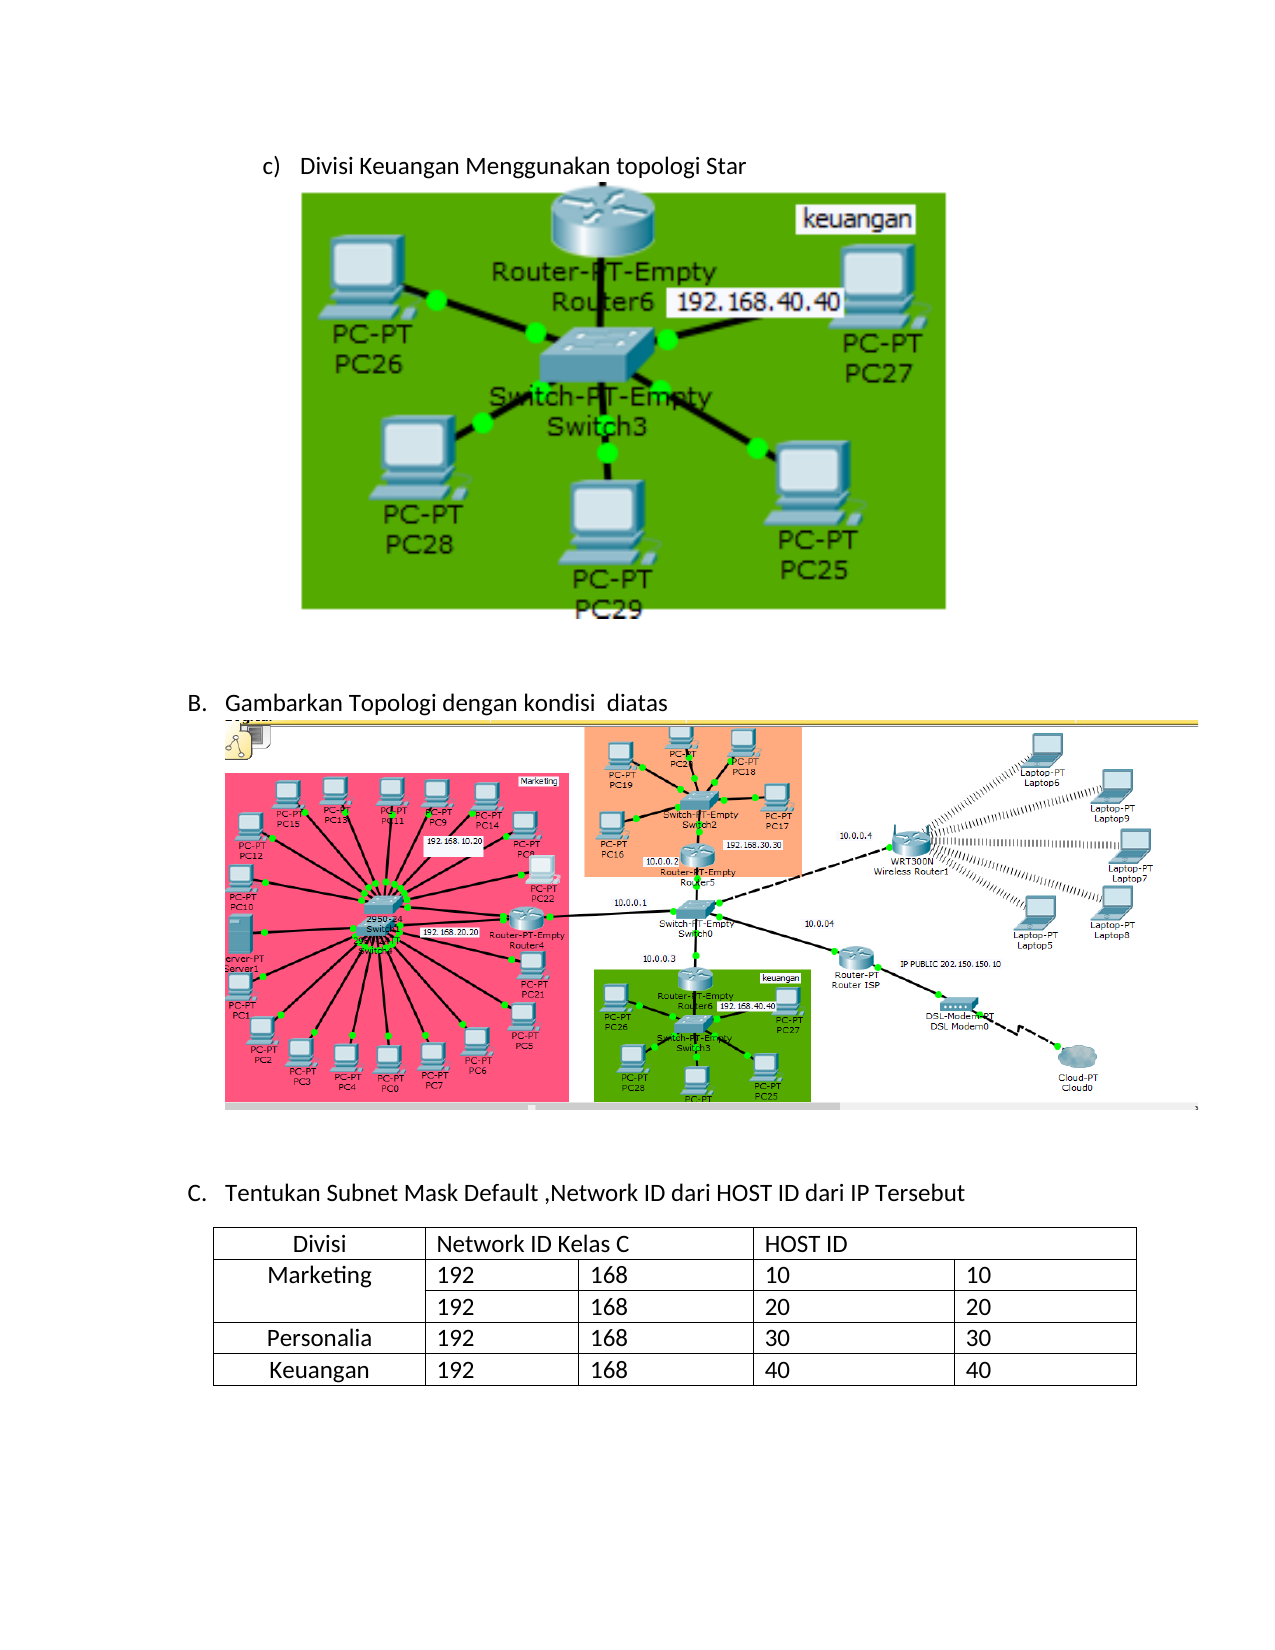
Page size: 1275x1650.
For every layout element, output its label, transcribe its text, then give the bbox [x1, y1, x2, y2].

table_header HOST ID [754, 1228, 1136, 1258]
table_cell 20 [754, 1291, 954, 1322]
table_header Divisi [214, 1228, 425, 1258]
table_cell 10 [955, 1260, 1136, 1290]
table_cell 168 [579, 1323, 753, 1353]
table_cell 192 [426, 1323, 578, 1353]
table_cell 20 [955, 1291, 1136, 1322]
table_cell 192 [426, 1354, 578, 1385]
table_cell 30 [955, 1323, 1136, 1353]
table_cell 10 [754, 1260, 954, 1290]
table_cell Keuangan [214, 1354, 425, 1385]
table_cell 192 [426, 1291, 578, 1322]
table_cell 192 [426, 1260, 578, 1290]
table_header Network ID Kelas C [426, 1228, 753, 1258]
list Divisi Keuangan Menggunakan topologi Star [262, 150, 1125, 181]
table_cell 168 [579, 1354, 753, 1385]
table_cell 30 [754, 1323, 954, 1353]
table_cell 40 [754, 1354, 954, 1385]
table_cell Personalia [214, 1323, 425, 1353]
table_cell Marketing [214, 1260, 425, 1322]
picture [225, 720, 1199, 1110]
table_cell 168 [579, 1260, 753, 1290]
list Tentukan Subnet Mask Default ,Network ID dari HOST ID dari IP Tersebut [187, 1177, 1125, 1208]
picture [300, 182, 951, 619]
table_cell 168 [579, 1291, 753, 1322]
list Gambarkan Topologi dengan kondisi diatas [187, 687, 1125, 718]
table_cell 40 [955, 1354, 1136, 1385]
